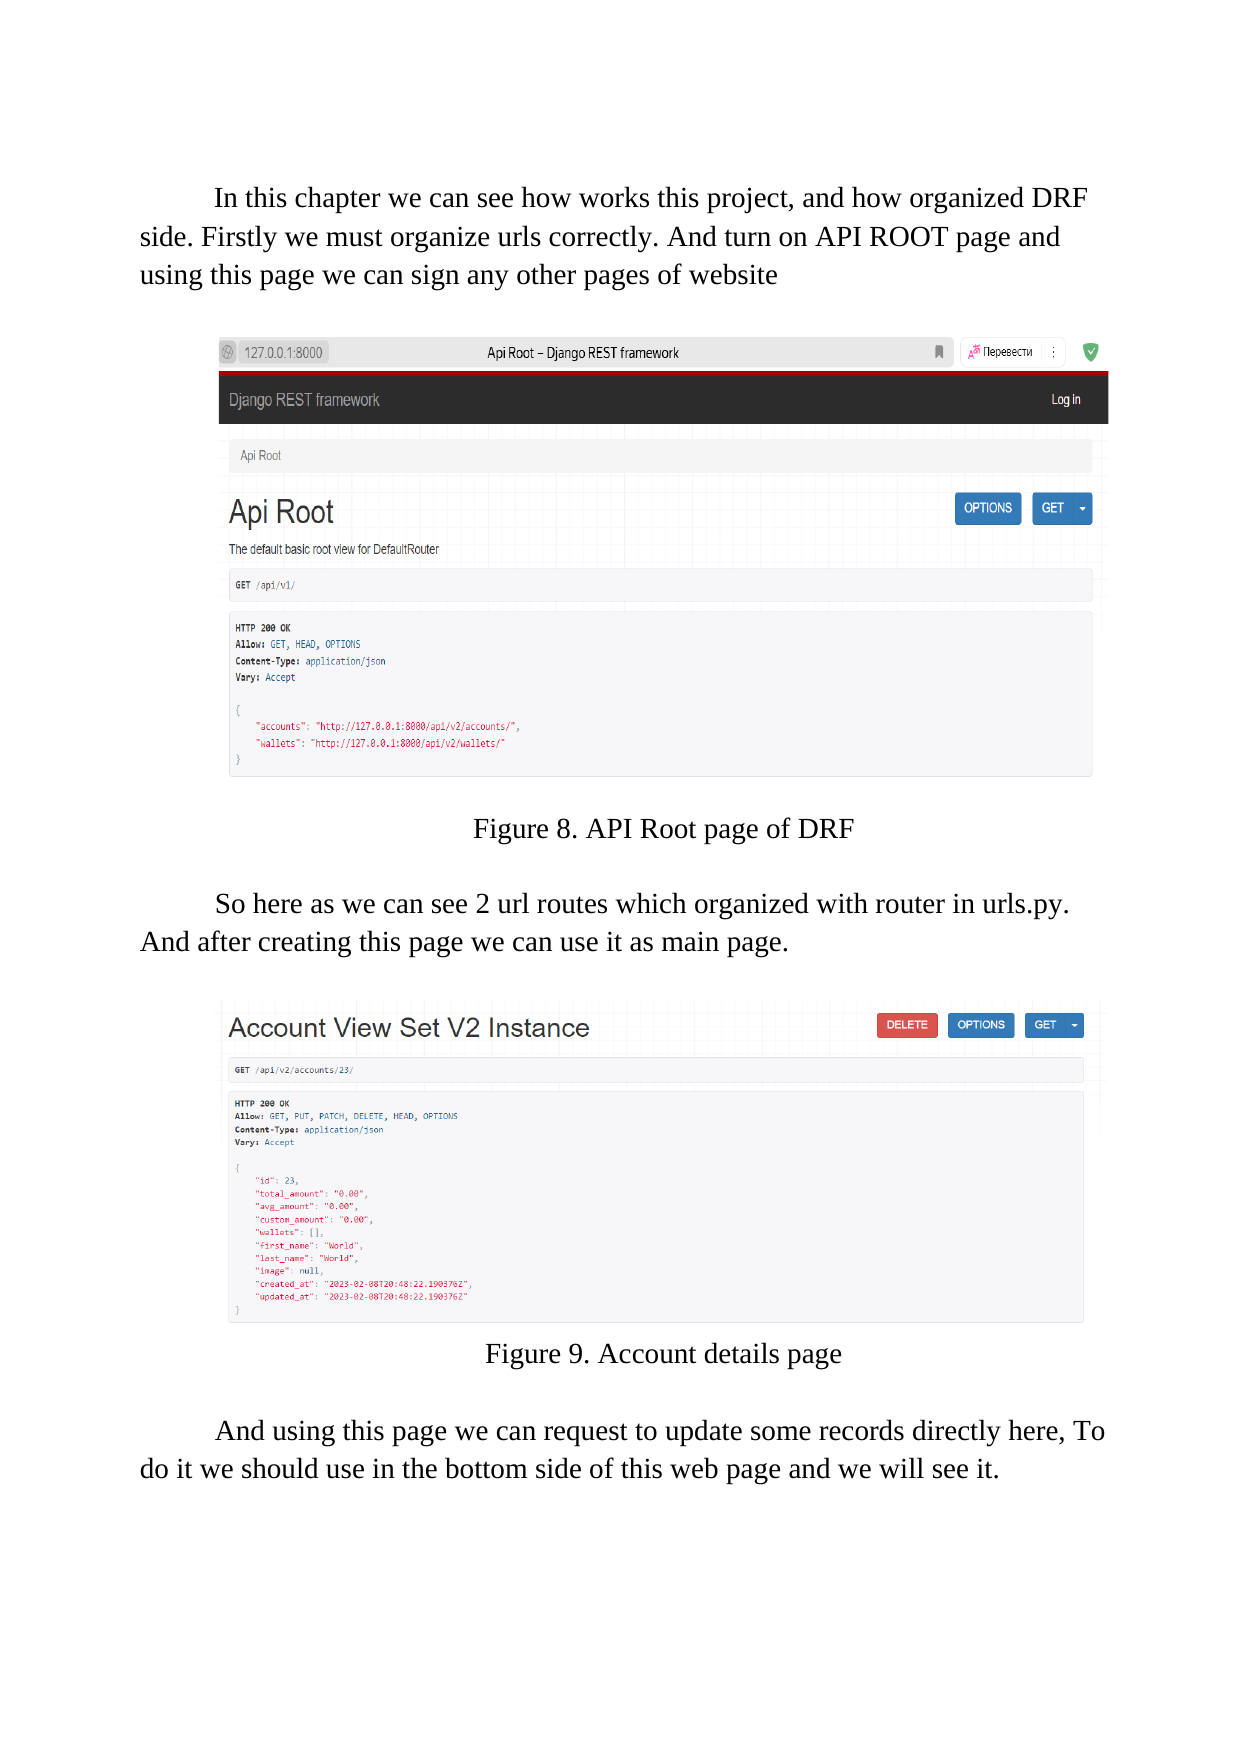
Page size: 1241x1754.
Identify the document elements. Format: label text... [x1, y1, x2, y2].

text In this chapter we can see how works this project, and how organized DRF side. Firstly we must organize urls correctly. And turn on API ROOT page and using this page we can sign any other pages of website [139, 180, 1114, 291]
text And using this page we can request to update some records directly here, To do it we should use in the bottom side of this web page and we will see it. [139, 1413, 1114, 1485]
picture [213, 1001, 1108, 1331]
picture [218, 334, 1109, 807]
text So here as we can see 2 url routes which organized with router in urls.py. And after creating this page we can use it as main page. [139, 886, 1114, 958]
text Figure 9. Account details page [139, 1336, 1114, 1369]
text Figure 8. API Root page of DRF [139, 812, 1114, 845]
